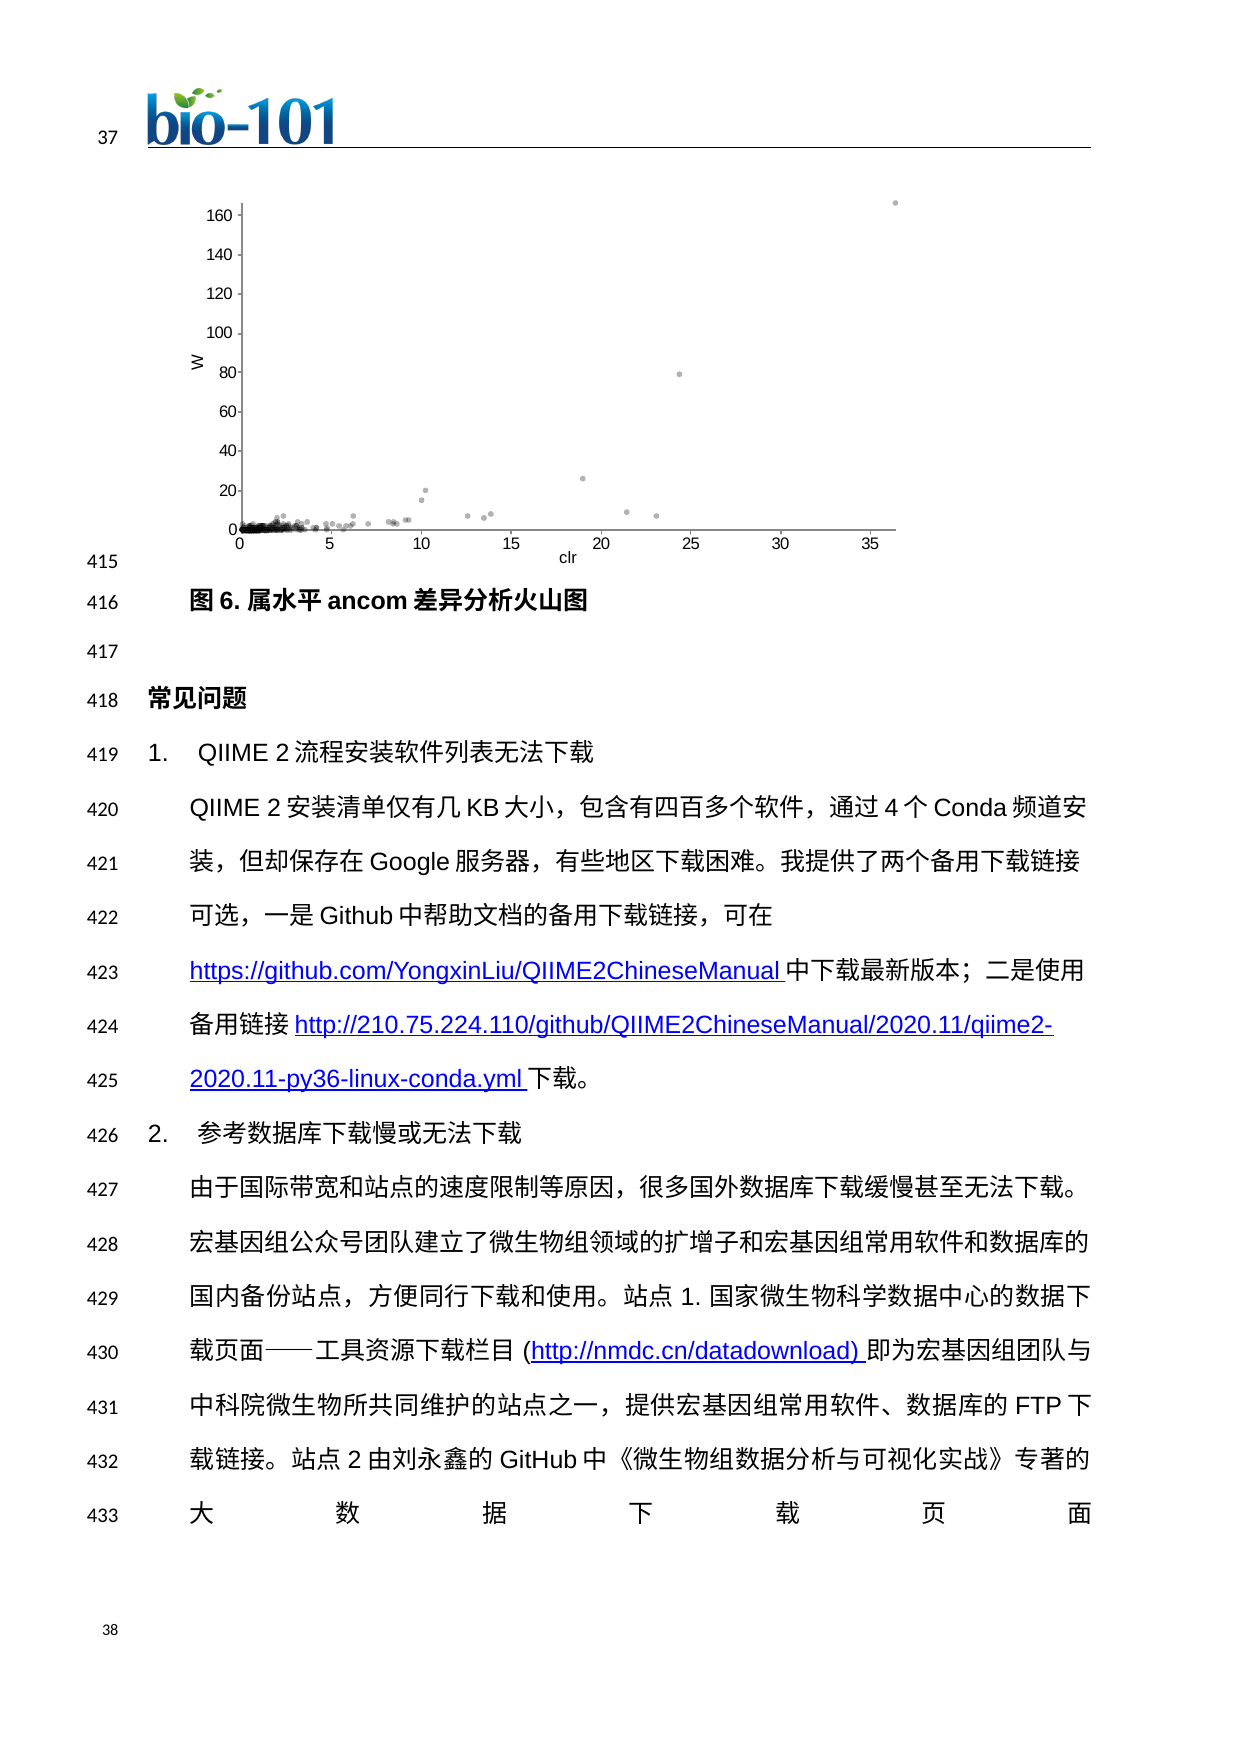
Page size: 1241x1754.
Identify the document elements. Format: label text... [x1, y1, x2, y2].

list 图6. 属水平ancom差异分析火山图 [189, 581, 1092, 617]
list 参考数据库下载慢或无法下载 [148, 1113, 1092, 1149]
text 常见问题 [148, 678, 1092, 714]
list QIIME 2流程安装软件列表无法下载 [148, 733, 1092, 769]
picture [147, 88, 333, 145]
list QIIME 2安装清单仅有几KB大小，包含有四百多个软件，通过4个Conda频道安装，但却保存在Google服务器，有些地区下载困难。我提供了两个备用下载链接可选，一是Github中帮助文档的备用下载链接，可在 https://github.com/YongxinLiu/QIIME2ChineseManual中下载最新版本；二是使用备用链接http://210.75.224.110/github/QIIME2ChineseManual/2020.11/qiime2-2020.11-py36-linux-conda.yml下载。 [189, 787, 1092, 1095]
